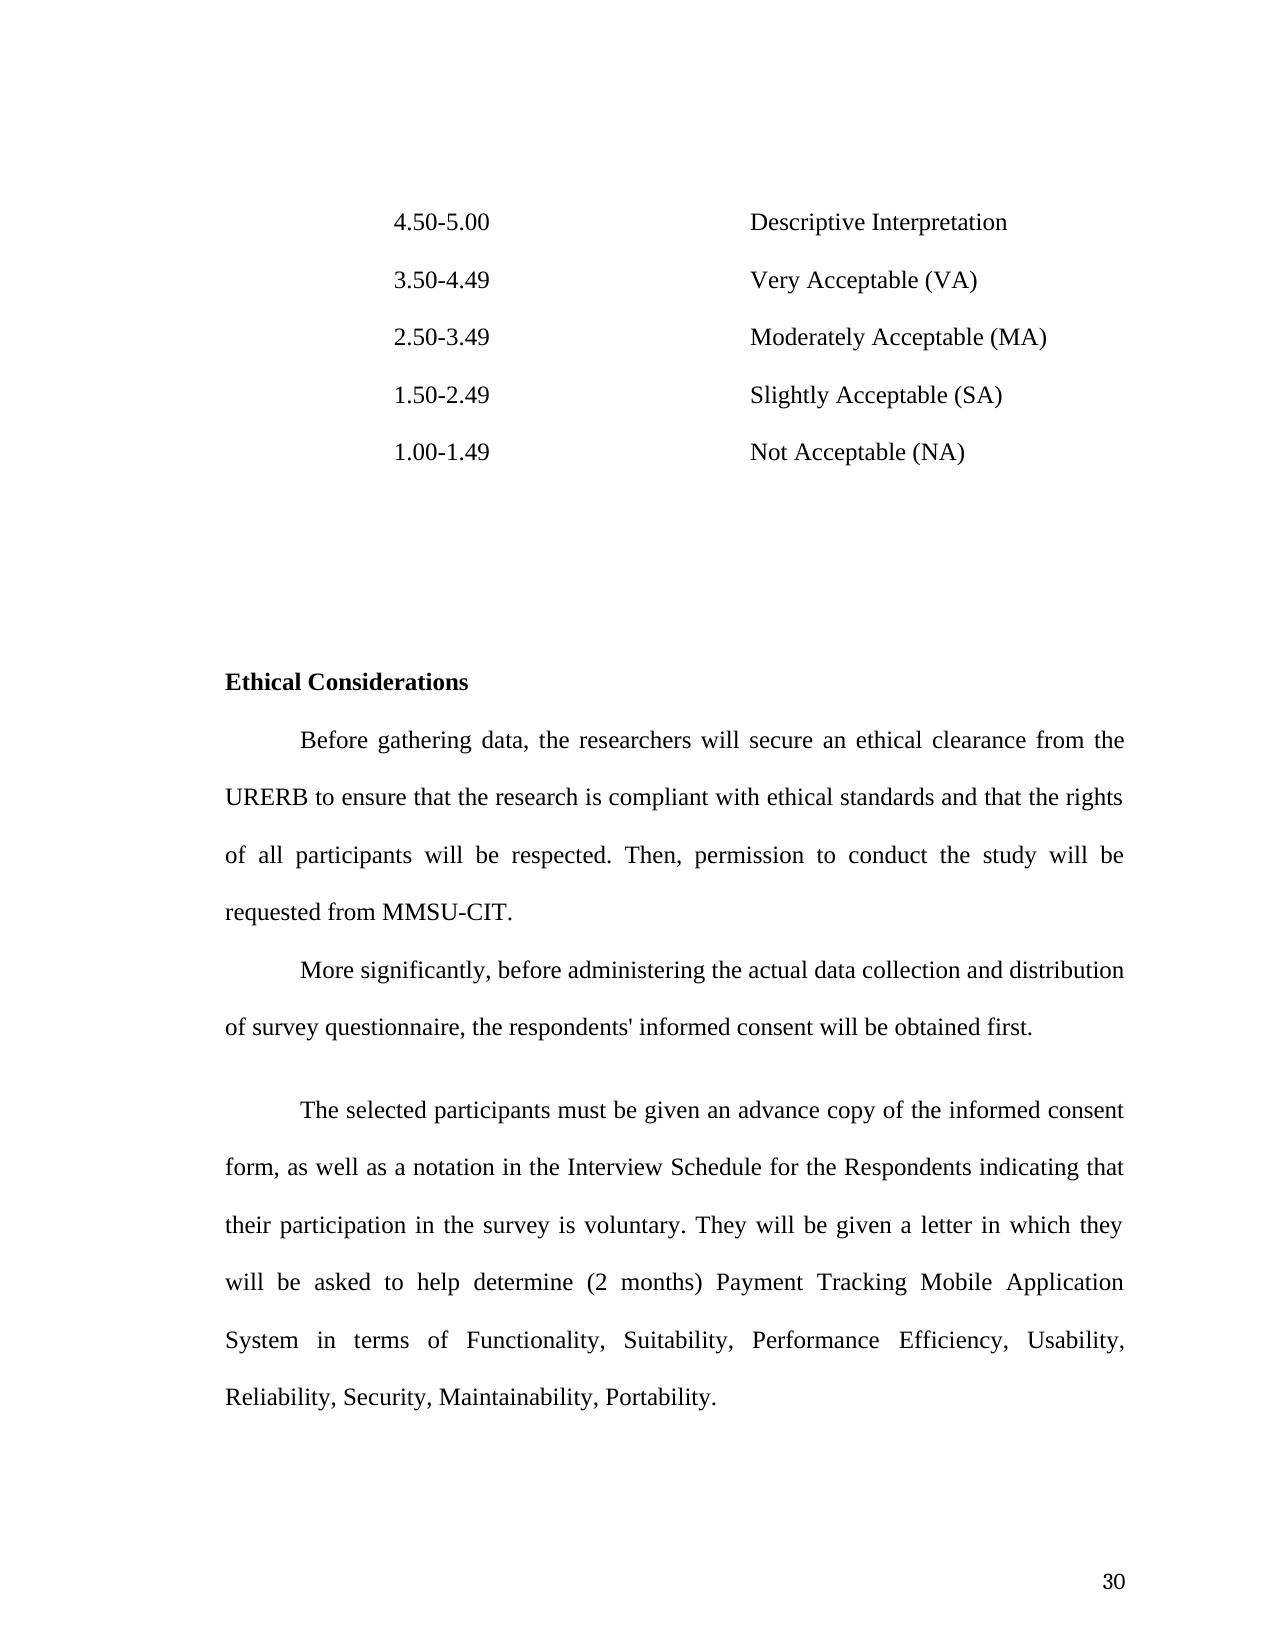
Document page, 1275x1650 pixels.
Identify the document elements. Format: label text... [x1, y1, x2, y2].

text The selected participants must be given an advance copy of the informed consent form, as well as a notation in the Interview Schedule for the Respondents indicating that their participation in the survey is voluntary. They will be given a letter in which they will be asked to help determine (2 months) Payment Tracking Mobile Application System in terms of Functionality, Suitability, Performance Efficiency, Usability, Reliability, Security, Maintainability, Portability. [225, 1095, 1125, 1411]
text 1.00-1.49 Not Acceptable (NA) [394, 437, 1125, 466]
text More significantly, before administering the actual data collection and distribution of survey questionnaire, the respondents' informed consent will be obtained first. [225, 955, 1125, 1041]
text 4.50-5.00 Descriptive Interpretation [394, 207, 1125, 236]
text 3.50-4.49 Very Acceptable (VA) [394, 265, 1125, 294]
text Before gathering data, the researchers will secure an ethical clearance from the URERB to ensure that the research is compliant with ethical standards and that the rights of all participants will be respected. Then, permission to conduct the study will be requested from MMSU-CIT. [225, 725, 1125, 926]
text 2.50-3.49 Moderately Acceptable (MA) [394, 322, 1125, 351]
text Ethical Considerations [225, 667, 1125, 696]
text 1.50-2.49 Slightly Acceptable (SA) [394, 380, 1125, 409]
